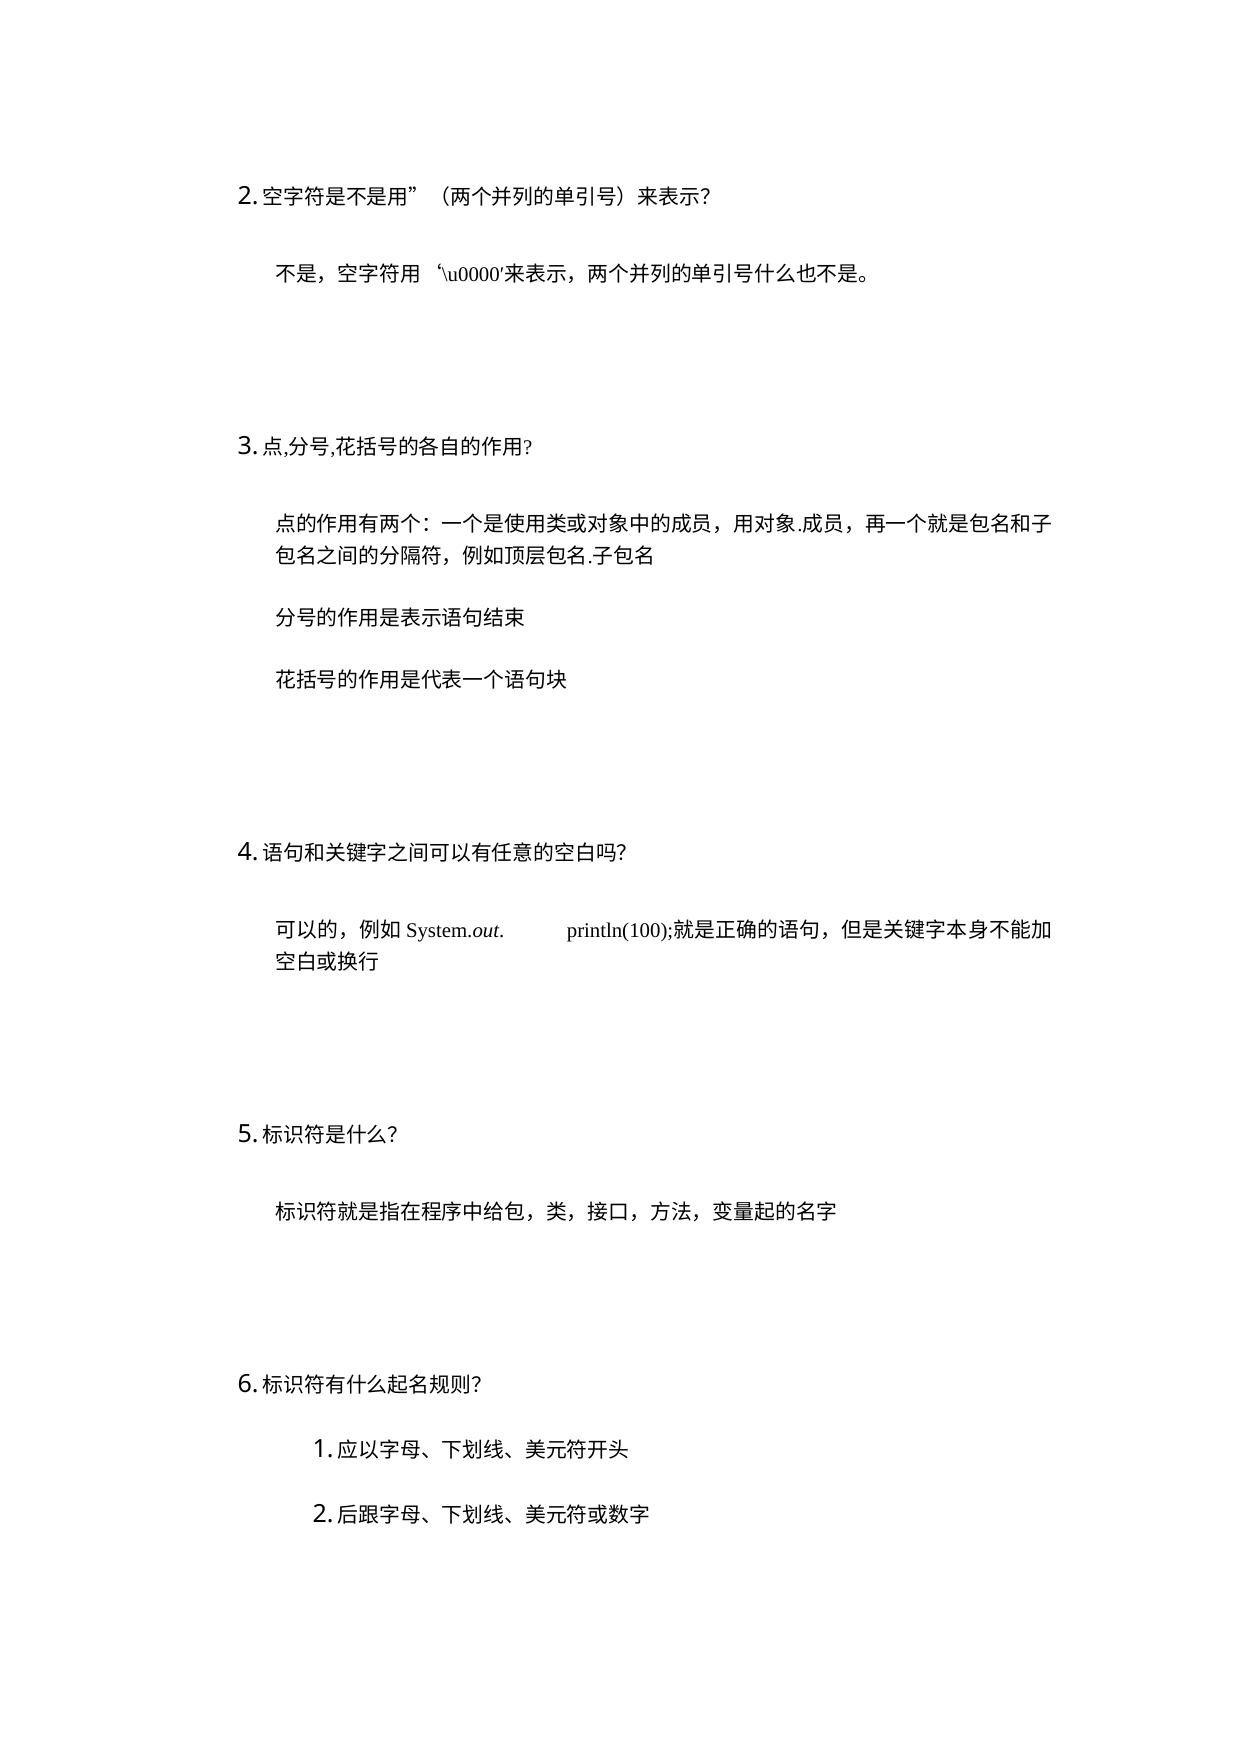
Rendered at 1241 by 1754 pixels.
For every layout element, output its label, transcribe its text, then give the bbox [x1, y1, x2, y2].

text 不是，空字符用‘\u0000′来表示，两个并列的单引号什么也不是。 [275, 256, 1053, 289]
list 点,分号,花括号的各自的作用? [237, 412, 1053, 477]
text 标识符就是指在程序中给包，类，接口，方法，变量起的名字 [275, 1194, 1053, 1227]
text 花括号的作用是代表一个语句块 [275, 662, 1053, 694]
list 应以字母、下划线、美元符开头 [312, 1415, 1053, 1480]
list 标识符是什么？ [237, 1100, 1053, 1165]
text 点的作用有两个：一个是使用类或对象中的成员，用对象.成员，再一个就是包名和子包名之间的分隔符，例如顶层包名.子包名 [275, 506, 1053, 571]
list 后跟字母、下划线、美元符或数字 [312, 1480, 1053, 1545]
text 分号的作用是表示语句结束 [275, 600, 1053, 633]
text 可以的，例如System.out. println(100);就是正确的语句，但是关键字本身不能加空白或换行 [275, 912, 1053, 977]
list 标识符有什么起名规则？ [237, 1350, 1053, 1415]
list 空字符是不是用”（两个并列的单引号）来表示？ [237, 162, 1053, 227]
list 语句和关键字之间可以有任意的空白吗？ [237, 818, 1053, 883]
